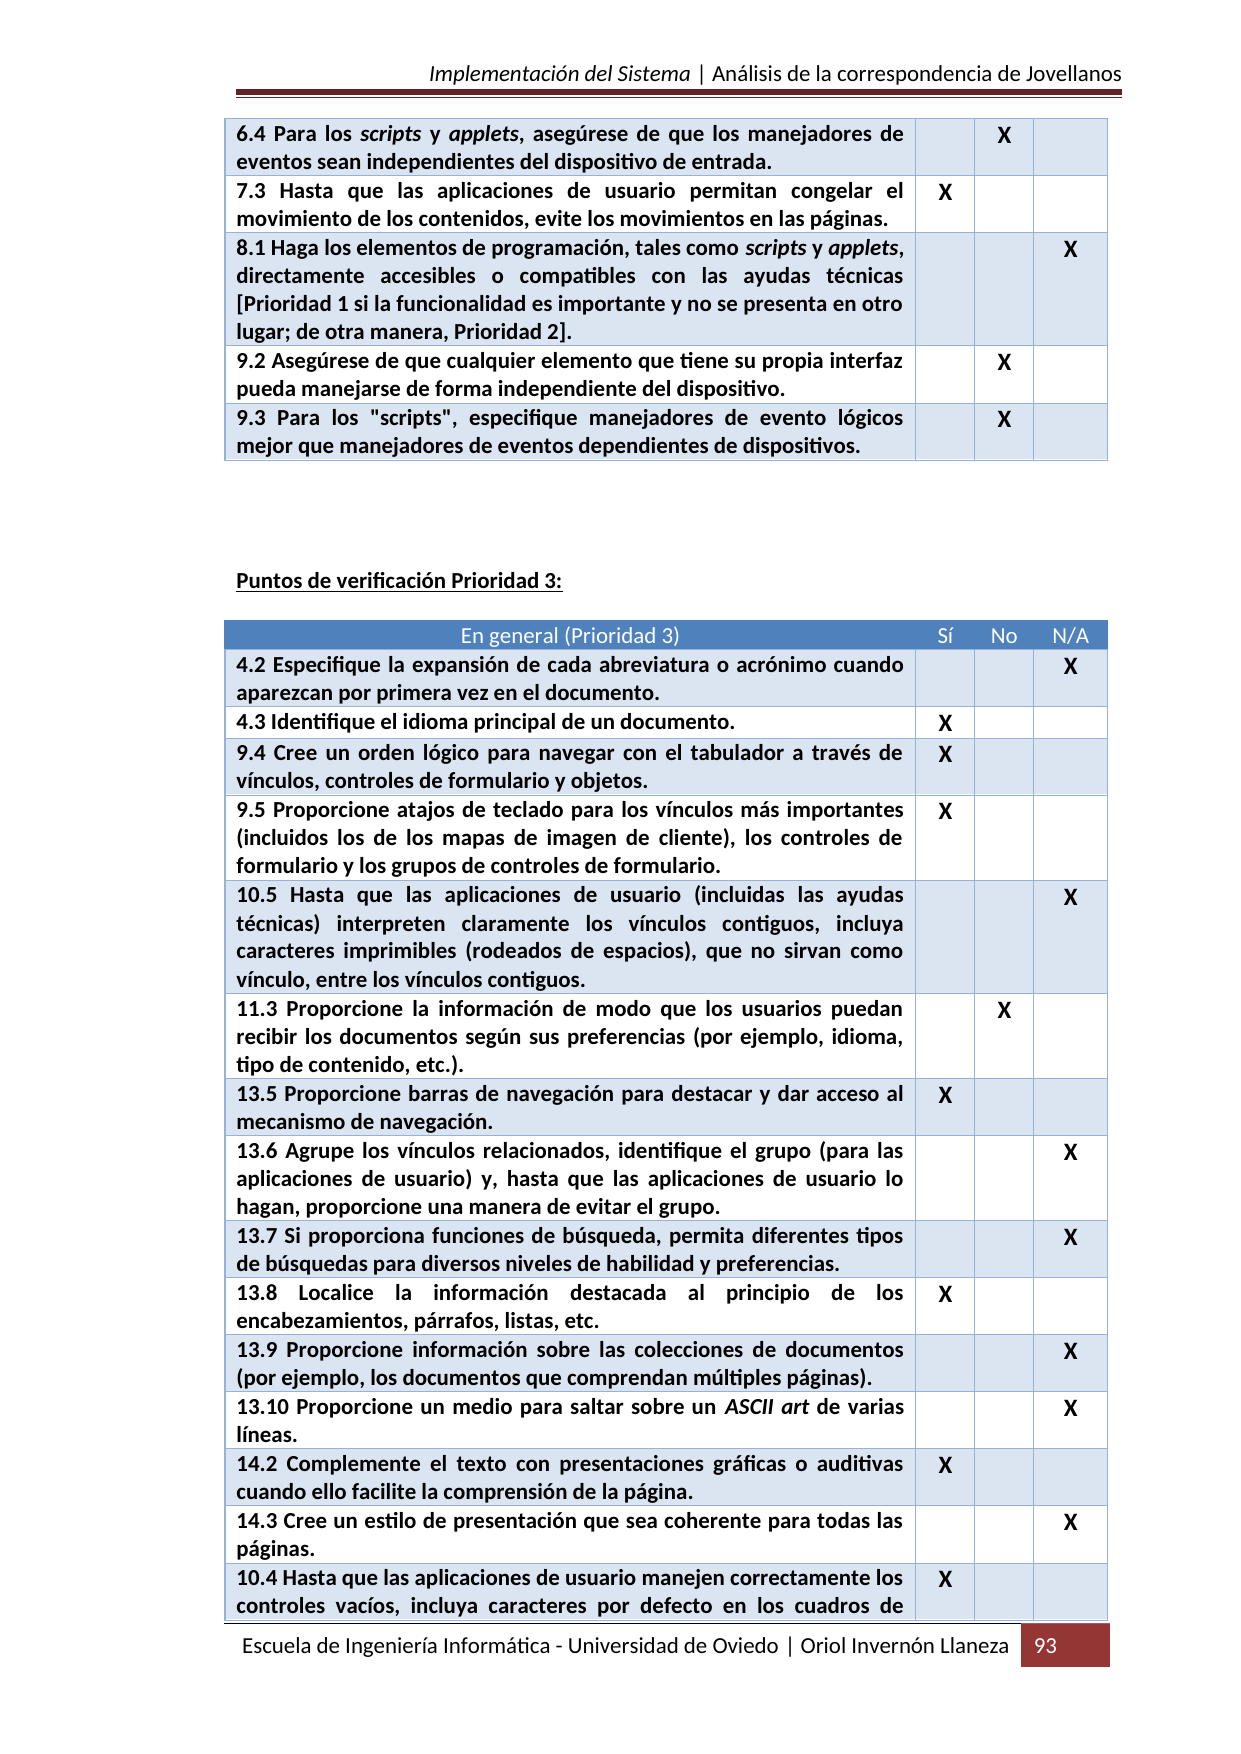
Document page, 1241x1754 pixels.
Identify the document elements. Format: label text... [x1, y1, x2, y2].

table_cell X [1034, 1392, 1107, 1448]
table_header N/A [1034, 621, 1107, 649]
table_cell [975, 1335, 1033, 1391]
table_cell [916, 119, 974, 175]
table_cell X [1034, 650, 1107, 706]
table_cell [975, 1136, 1033, 1220]
table_cell [916, 994, 974, 1078]
table_cell 9.2 Asegúrese de que cualquier elemento que tiene su propia interfaz pueda manejarse de forma independiente del dispositivo. [226, 346, 915, 402]
table_cell X [916, 1564, 974, 1619]
table_cell [975, 1079, 1033, 1135]
table_cell [975, 739, 1033, 794]
table_header No [975, 621, 1033, 649]
table_cell [1034, 796, 1107, 879]
table_cell [916, 404, 974, 459]
table_cell X [1034, 1506, 1107, 1562]
table_cell [1034, 1079, 1107, 1135]
table_cell [1034, 404, 1107, 459]
table_cell 13.6 Agrupe los vínculos relacionados, identifique el grupo (para las aplicaciones de usuario) y, hasta que las aplicaciones de usuario lo hagan, proporcione una manera de evitar el grupo. [226, 1136, 915, 1220]
table_cell [916, 1221, 974, 1277]
table_cell 4.3 Identifique el idioma principal de un documento. [226, 707, 915, 737]
table_cell [1034, 994, 1107, 1078]
table_cell X [1034, 1335, 1107, 1391]
table_cell [916, 1335, 974, 1391]
table_cell X [1034, 233, 1107, 345]
table_cell 8.1 Haga los elementos de programación, tales como scripts y applets, directamente accesibles o compatibles con las ayudas técnicas [Prioridad 1 si la funcionalidad es importante y no se presenta en otro lugar; de otra manera, Prioridad 2]. [226, 233, 915, 345]
table_cell [975, 1392, 1033, 1448]
table_cell [1034, 1278, 1107, 1334]
table_cell 13.7 Si proporciona funciones de búsqueda, permita diferentes tipos de búsquedas para diversos niveles de habilidad y preferencias. [226, 1221, 915, 1277]
table_cell [1034, 1449, 1107, 1505]
table_cell [916, 346, 974, 402]
table_cell X [916, 707, 974, 737]
table_cell [916, 881, 974, 993]
table_cell [1034, 1564, 1107, 1619]
table_cell 9.5 Proporcione atajos de teclado para los vínculos más importantes (incluidos los de los mapas de imagen de cliente), los controles de formulario y los grupos de controles de formulario. [226, 796, 915, 879]
table_cell 13.9 Proporcione información sobre las colecciones de documentos (por ejemplo, los documentos que comprendan múltiples páginas). [226, 1335, 915, 1391]
table_cell X [916, 796, 974, 879]
table_cell X [916, 176, 974, 232]
table_cell [916, 650, 974, 706]
table_cell [1034, 739, 1107, 794]
table_cell [916, 233, 974, 345]
table_cell [916, 1506, 974, 1562]
table_cell 9.3 Para los "scripts", especifique manejadores de evento lógicos mejor que manejadores de eventos dependientes de dispositivos. [226, 404, 915, 459]
table_cell [975, 650, 1033, 706]
table_cell 13.10 Proporcione un medio para saltar sobre un ASCII art de varias líneas. [226, 1392, 915, 1448]
table_cell [1034, 119, 1107, 175]
table_cell X [975, 119, 1033, 175]
table_cell 4.2 Especifique la expansión de cada abreviatura o acrónimo cuando aparezcan por primera vez en el documento. [226, 650, 915, 706]
table_cell [1034, 707, 1107, 737]
table_cell [975, 707, 1033, 737]
table_cell [975, 881, 1033, 993]
table_cell 11.3 Proporcione la información de modo que los usuarios puedan recibir los documentos según sus preferencias (por ejemplo, idioma, tipo de contenido, etc.). [226, 994, 915, 1078]
table_cell X [1034, 1136, 1107, 1220]
table_header En general (Prioridad 3) [226, 621, 915, 649]
table_cell [1034, 346, 1107, 402]
table_cell X [1034, 881, 1107, 993]
table_cell 9.4 Cree un orden lógico para navegar con el tabulador a través de vínculos, controles de formulario y objetos. [226, 739, 915, 794]
table_cell [975, 1564, 1033, 1619]
text Puntos de verificación Prioridad 3: [236, 567, 1122, 595]
table_cell 14.2 Complemente el texto con presentaciones gráficas o auditivas cuando ello facilite la comprensión de la página. [226, 1449, 915, 1505]
table_cell 6.4 Para los scripts y applets, asegúrese de que los manejadores de eventos sean independientes del dispositivo de entrada. [226, 119, 915, 175]
table_cell X [975, 994, 1033, 1078]
table_cell X [975, 404, 1033, 459]
table_cell X [916, 1079, 974, 1135]
table_cell [975, 1278, 1033, 1334]
table_cell [1034, 176, 1107, 232]
table_cell [916, 1136, 974, 1220]
table_cell [975, 233, 1033, 345]
table_cell 13.5 Proporcione barras de navegación para destacar y dar acceso al mecanismo de navegación. [226, 1079, 915, 1135]
table_cell 7.3 Hasta que las aplicaciones de usuario permitan congelar el movimiento de los contenidos, evite los movimientos en las páginas. [226, 176, 915, 232]
table_cell X [916, 1449, 974, 1505]
table_header Sí [916, 621, 974, 649]
table_cell [916, 1392, 974, 1448]
table_cell [975, 796, 1033, 879]
table_cell X [975, 346, 1033, 402]
table_cell X [1034, 1221, 1107, 1277]
table_cell [975, 1221, 1033, 1277]
table_cell 10.5 Hasta que las aplicaciones de usuario (incluidas las ayudas técnicas) interpreten claramente los vínculos contiguos, incluya caracteres imprimibles (rodeados de espacios), que no sirvan como vínculo, entre los vínculos contiguos. [226, 881, 915, 993]
table_cell X [916, 1278, 974, 1334]
table_cell [975, 1449, 1033, 1505]
table_cell 13.8 Localice la información destacada al principio de los encabezamientos, párrafos, listas, etc. [226, 1278, 915, 1334]
table_cell X [916, 739, 974, 794]
table_cell [975, 176, 1033, 232]
table_cell 14.3 Cree un estilo de presentación que sea coherente para todas las páginas. [226, 1506, 915, 1562]
table_cell [975, 1506, 1033, 1562]
